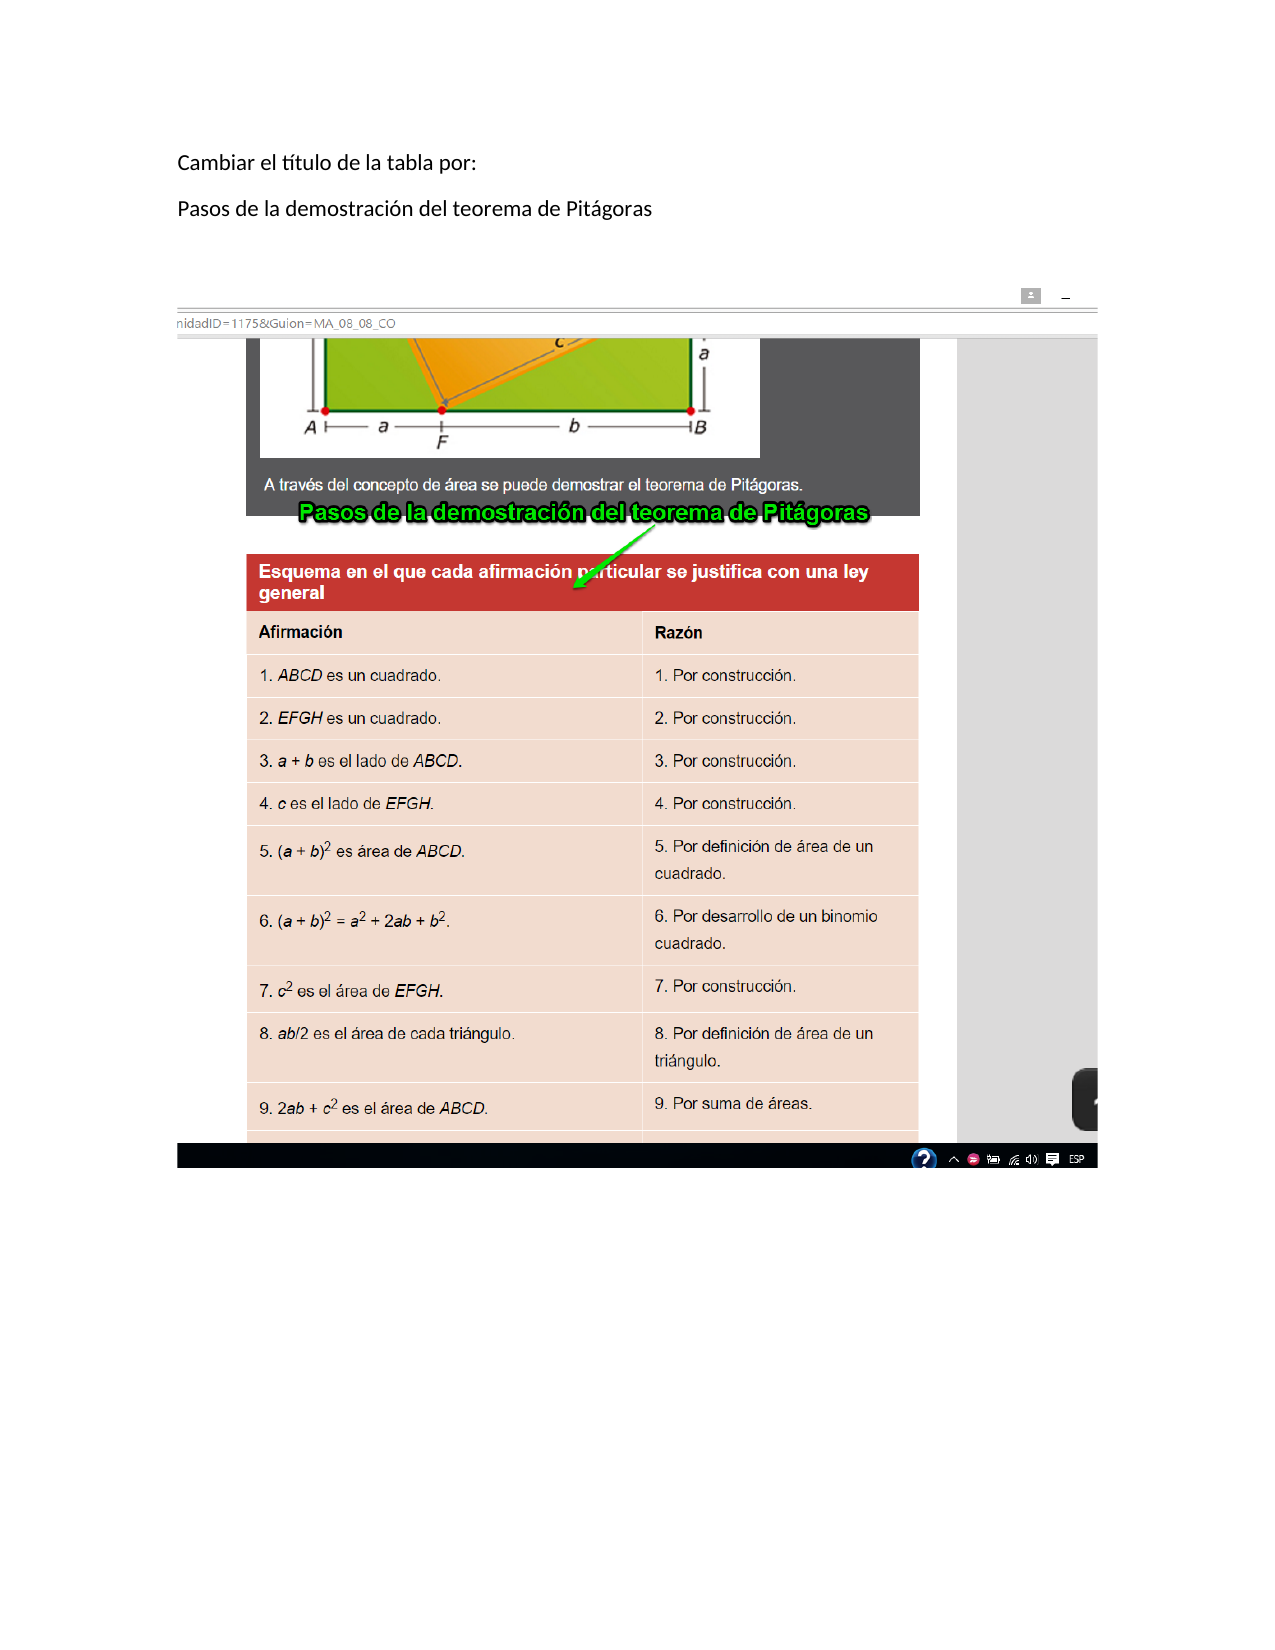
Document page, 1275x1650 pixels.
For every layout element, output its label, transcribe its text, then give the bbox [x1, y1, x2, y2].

picture [177, 288, 1098, 1168]
text Pasos de la demostración del teorema de Pitágoras [177, 194, 1098, 222]
text Cambiar el título de la tabla por: [177, 148, 1098, 176]
